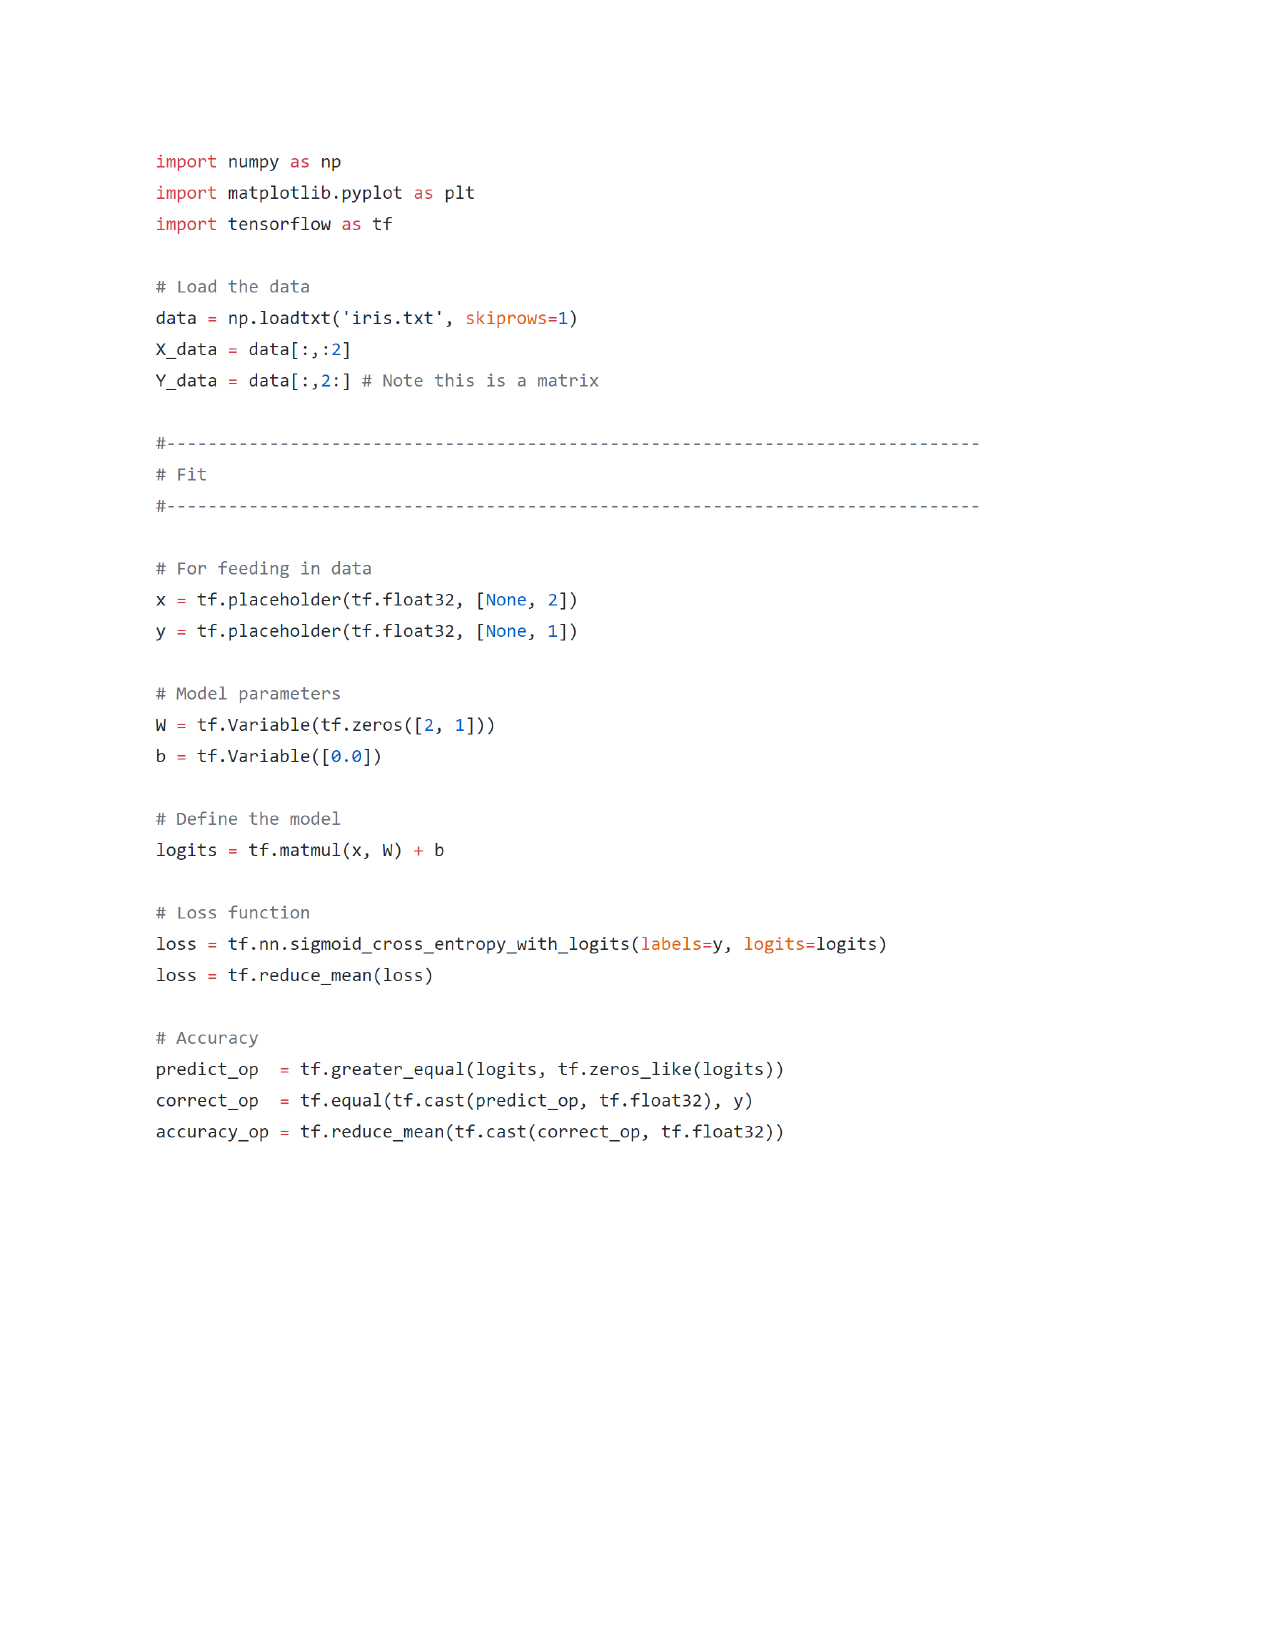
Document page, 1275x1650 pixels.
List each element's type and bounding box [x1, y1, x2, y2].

picture [150, 150, 996, 1143]
